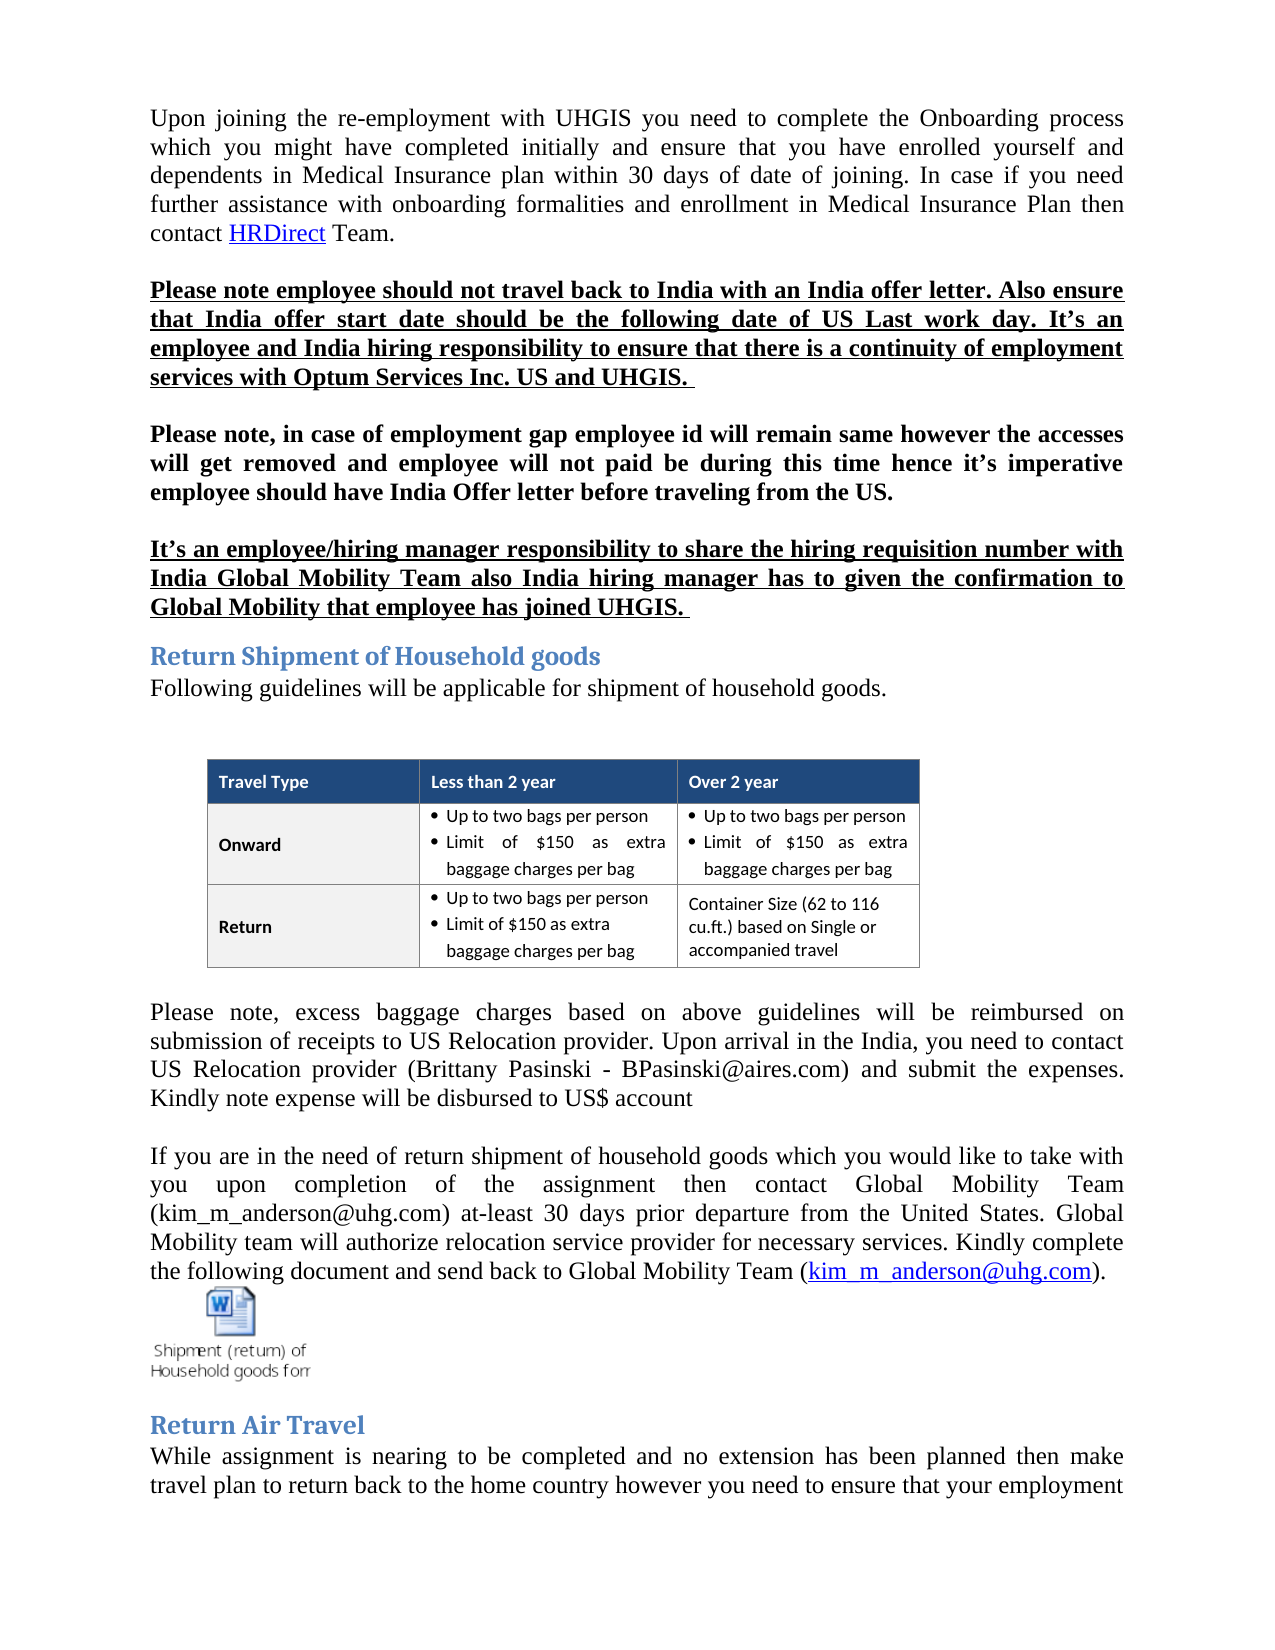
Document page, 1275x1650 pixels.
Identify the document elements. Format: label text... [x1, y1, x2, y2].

subtitle Return Air Travel [150, 1410, 1125, 1441]
text Following guidelines will be applicable for shipment of household goods. [150, 673, 1125, 701]
table_cell Up to two bags per person Limit of $150 as extra baggage charges per bag [678, 804, 919, 884]
table_header Travel Type [208, 760, 419, 803]
text Upon joining the re-employment with UHGIS you need to complete the Onboarding process which you might have completed initially and ensure that you have enrolled yourself and dependents in Medical Insurance plan within 30 days of date of joining. In case if you need further assistance with onboarding formalities and enrollment in Medical Insurance Plan then contact HRDirect Team. [150, 103, 1125, 247]
subtitle Return Shipment of Household goods [150, 641, 1125, 673]
table_header Less than 2 year [420, 760, 677, 803]
table_cell Container Size (62 to 116 cu.ft.) based on Single or accompanied travel [678, 885, 919, 967]
text It’s an employee/hiring manager responsibility to share the hiring requisition number with India Global Mobility Team also India hiring manager has to given the confirmation to Global Mobility that employee has joined UHGIS. [150, 534, 1125, 588]
table_header Over 2 year [678, 760, 919, 803]
text Please note, excess baggage charges based on above guidelines will be reimbursed on submission of receipts to US Relocation provider. Upon arrival in the India, you need to contact US Relocation provider (Brittany Pasinski - BPasinski@aires.com) and submit the expenses. Kindly note expense will be disbursed to US$ account [150, 997, 1125, 1112]
table_cell Up to two bags per person Limit of $150 as extra baggage charges per bag [420, 804, 677, 884]
text Please note employee should not travel back to India with an India offer letter. Also ensure that India offer start date should be the following date of US Last work day. It’s an employee and India hiring responsibility to ensure that there is a continuity of employment services with Optum Services Inc. US and UHGIS. [150, 276, 1125, 301]
table_cell Onward [208, 804, 419, 884]
table_cell Return [208, 885, 419, 967]
text If you are in the need of return shipment of household goods which you would like to take with you upon completion of the assignment then contact Global Mobility Team (kim_m_anderson@uhg.com) at-least 30 days prior departure from the United States. Global Mobility team will authorize relocation service provider for necessary services. Kindly complete the following document and send back to Global Mobility Team (kim_m_anderson@uhg.com). [150, 1141, 1125, 1284]
text It’s an employee/hiring manager responsibility to share the hiring requisition number with India Global Mobility Team also India hiring manager has to given the confirmation to Global Mobility that employee has joined UHGIS. [150, 589, 1125, 621]
text Please note employee should not travel back to India with an India offer letter. Also ensure that India offer start date should be the following date of US Last work day. It’s an employee and India hiring responsibility to ensure that there is a continuity of employment services with Optum Services Inc. US and UHGIS. [150, 302, 1125, 391]
text Please note, in case of employment gap employee id will remain same however the accesses will get removed and employee will not paid be during this time hence it’s imperative employee should have India Offer letter before traveling from the US. [150, 419, 1125, 506]
table_cell Up to two bags per person Limit of $150 as extra baggage charges per bag [420, 885, 677, 967]
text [150, 1441, 1125, 1499]
